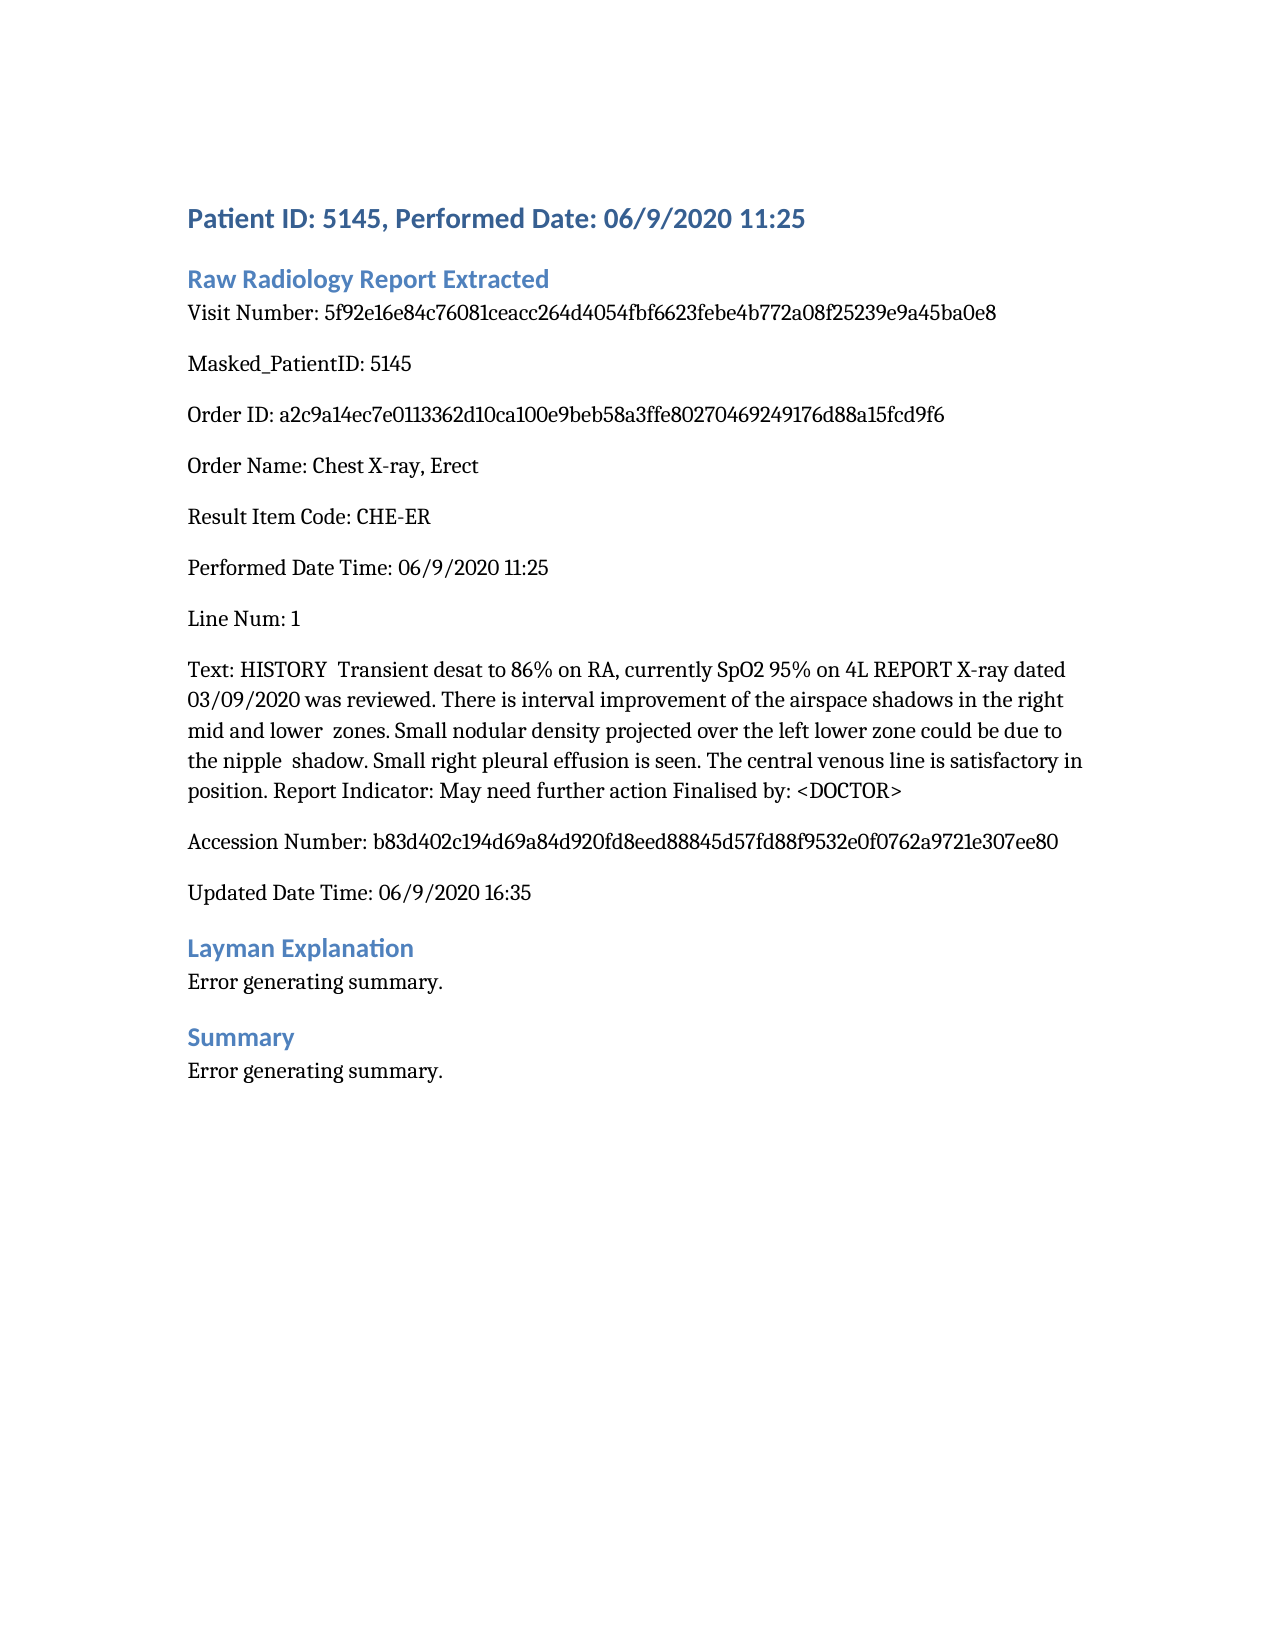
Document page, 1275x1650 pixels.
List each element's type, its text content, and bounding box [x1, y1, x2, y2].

text Order Name: Chest X-ray, Erect [187, 453, 1087, 479]
subtitle Layman Explanation [187, 931, 1087, 964]
subtitle Summary [187, 1020, 1087, 1053]
text Visit Number: 5f92e16e84c76081ceacc264d4054fbf6623febe4b772a08f25239e9a45ba0e8 [187, 300, 1087, 326]
text Error generating summary. [187, 969, 1087, 995]
text Accession Number: b83d402c194d69a84d920fd8eed88845d57fd88f9532e0f0762a9721e307ee80 [187, 829, 1087, 855]
subtitle Patient ID: 5145, Performed Date: 06/9/2020 11:25 [187, 200, 1087, 236]
subtitle Raw Radiology Report Extracted [187, 262, 1087, 295]
text Updated Date Time: 06/9/2020 16:35 [187, 880, 1087, 906]
text Masked_PatientID: 5145 [187, 351, 1087, 377]
text Result Item Code: CHE-ER [187, 504, 1087, 530]
text Error generating summary. [187, 1058, 1087, 1084]
text Performed Date Time: 06/9/2020 11:25 [187, 555, 1087, 581]
text Text: HISTORY Transient desat to 86% on RA, currently SpO2 95% on 4L REPORT X-ray dated 03/09/2020 was reviewed. There is interval improvement of the airspace shadows in the right mid and lower zones. Small nodular density projected over the left lower zone could be due to the nipple shadow. Small right pleural effusion is seen. The central venous line is satisfactory in position. Report Indicator: May need further action Finalised by: <DOCTOR> [187, 657, 1087, 804]
text Order ID: a2c9a14ec7e0113362d10ca100e9beb58a3ffe80270469249176d88a15fcd9f6 [187, 402, 1087, 428]
text Line Num: 1 [187, 606, 1087, 632]
